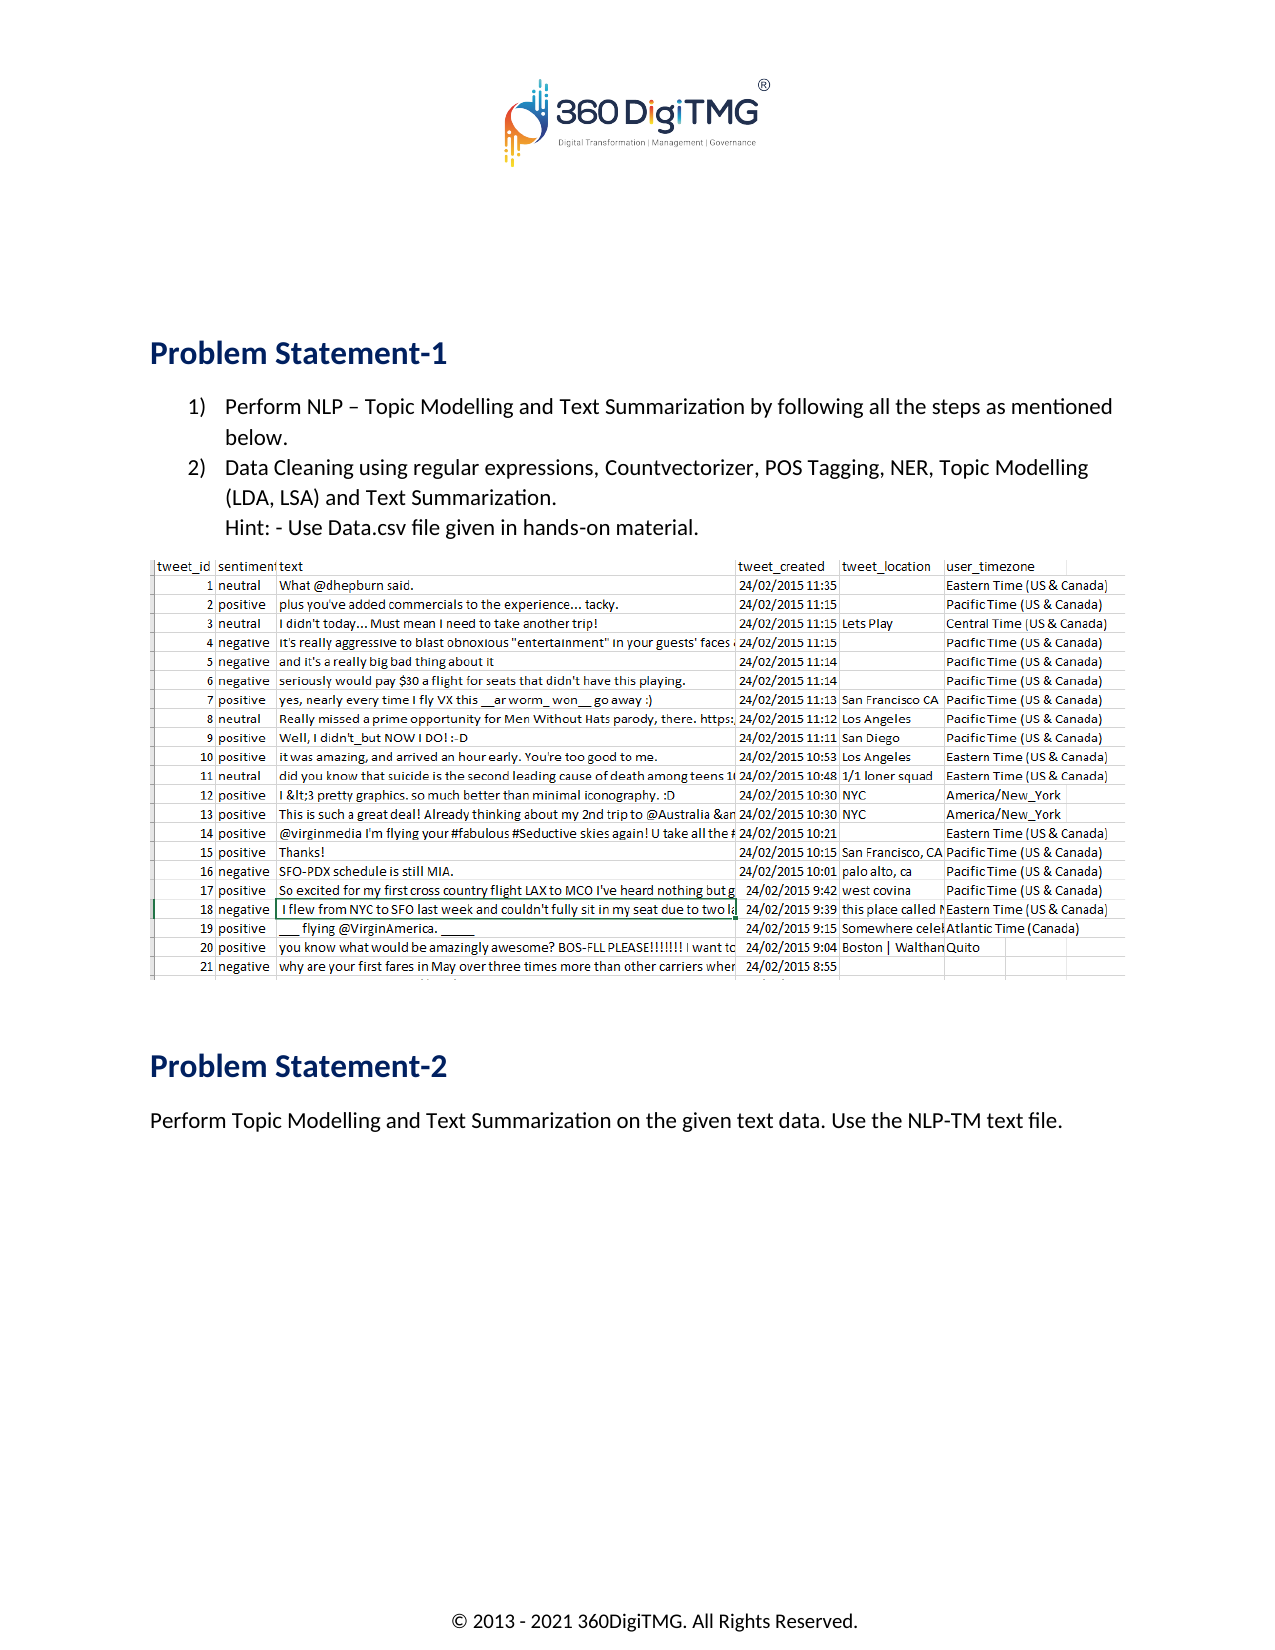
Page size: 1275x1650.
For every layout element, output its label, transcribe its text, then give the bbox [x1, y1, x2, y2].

text Problem Statement-1 [150, 332, 1125, 373]
text Hint: - Use Data.csv file given in hands-on material. [225, 513, 1125, 541]
list Perform NLP – Topic Modelling and Text Summarization by following all the steps as mentioned below. [187, 392, 1125, 451]
list Data Cleaning using regular expressions, Countvectorizer, POS Tagging, NER, Topic Modelling (LDA, LSA) and Text Summarization. [187, 453, 1125, 511]
picture [500, 75, 774, 172]
text Problem Statement-2 [150, 1045, 1125, 1086]
picture [150, 560, 1125, 980]
text Perform Topic Modelling and Text Summarization on the given text data. Use the NLP-TM text file. [150, 1106, 1125, 1134]
